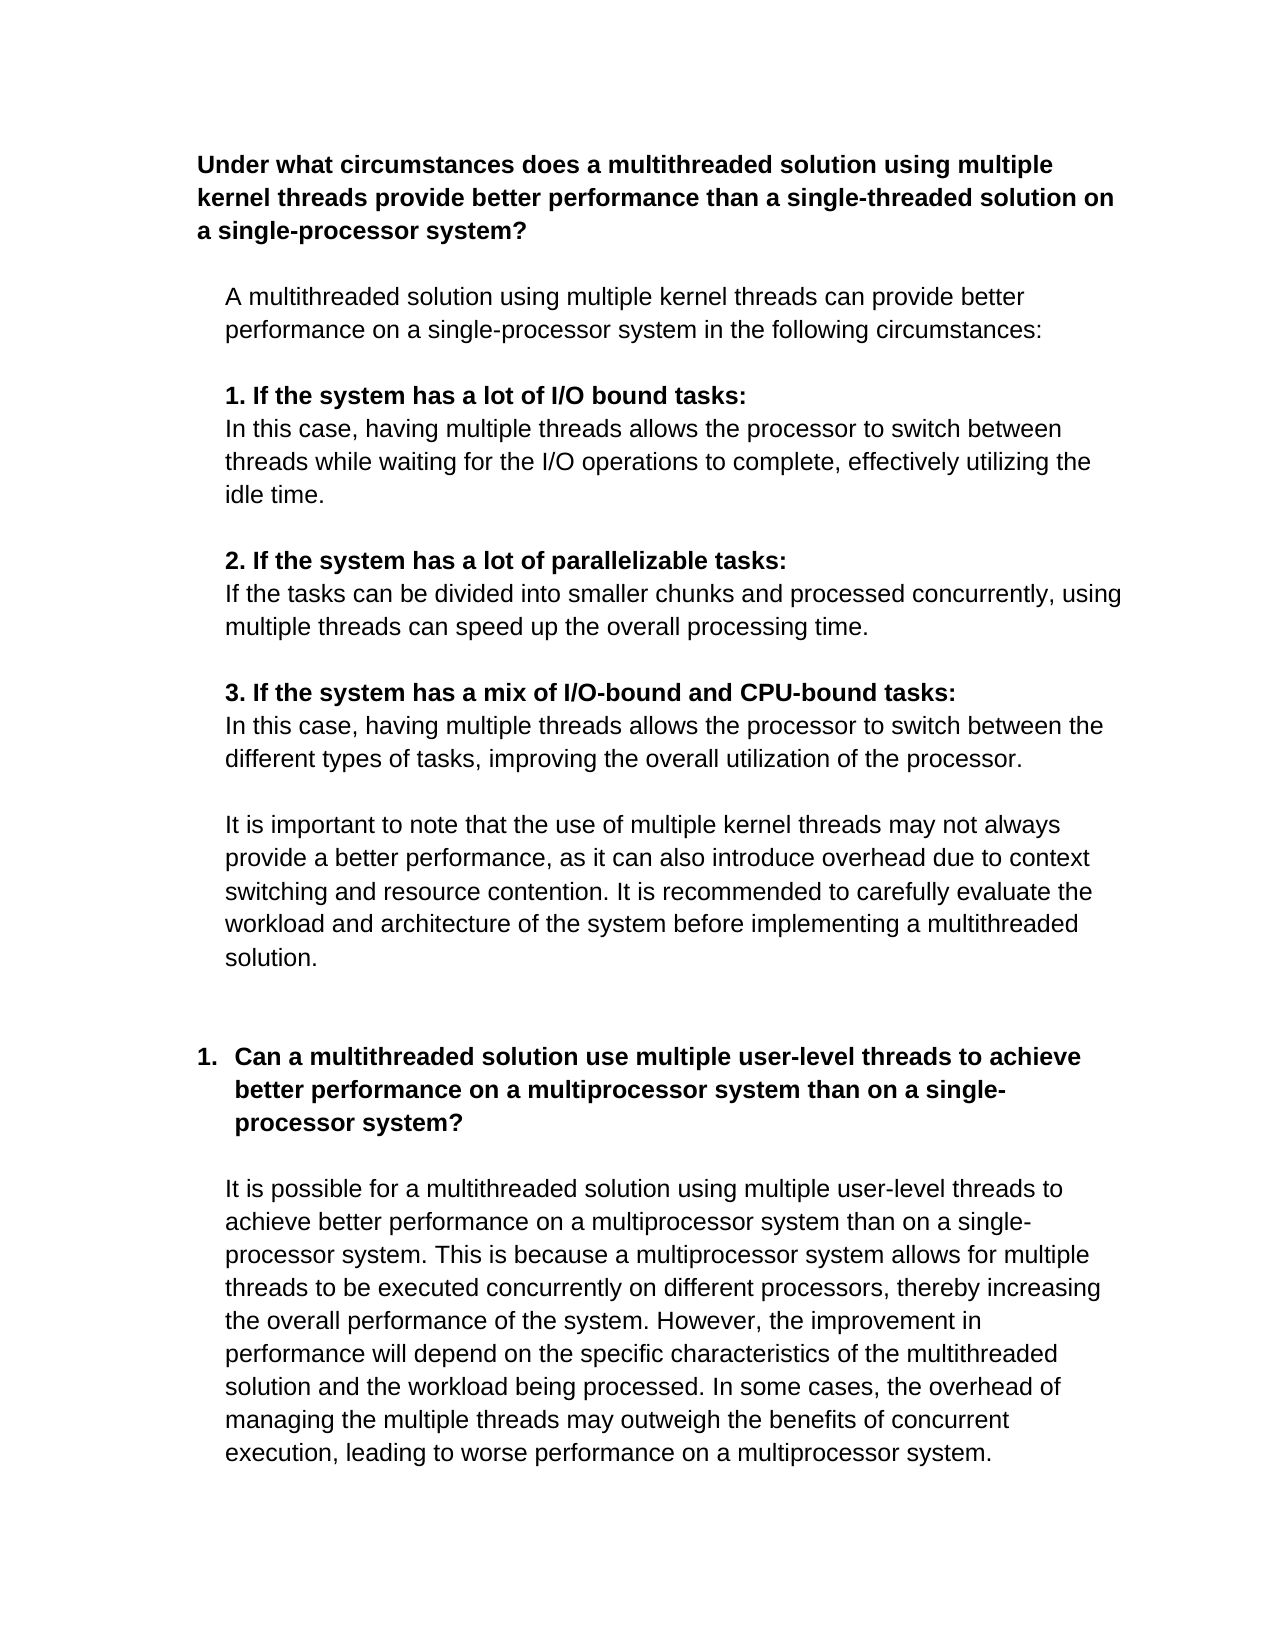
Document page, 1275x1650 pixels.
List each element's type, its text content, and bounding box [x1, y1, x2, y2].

list Can a multithreaded solution use multiple user-level threads to achieve better performance on a multiprocessor system than on a single-processor system? [197, 1042, 1125, 1136]
text In this case, having multiple threads allows the processor to switch between threads while waiting for the I/O operations to complete, effectively utilizing the idle time. [225, 414, 1125, 509]
text It is important to note that the use of multiple kernel threads may not always provide a better performance, as it can also introduce overhead due to context switching and resource contention. It is recommended to carefully evaluate the workload and architecture of the system before implementing a multithreaded solution. [225, 810, 1125, 971]
text A multithreaded solution using multiple kernel threads can provide better performance on a single-processor system in the following circumstances: [225, 282, 1125, 344]
text In this case, having multiple threads allows the processor to switch between the different types of tasks, improving the overall utilization of the processor. [225, 711, 1125, 773]
text It is possible for a multithreaded solution using multiple user-level threads to achieve better performance on a multiprocessor system than on a single-processor system. This is because a multiprocessor system allows for multiple threads to be executed concurrently on different processors, thereby increasing the overall performance of the system. However, the improvement in performance will depend on the specific characteristics of the multithreaded solution and the workload being processed. In some cases, the overhead of managing the multiple threads may outweigh the benefits of concurrent execution, leading to worse performance on a multiprocessor system. [225, 1174, 1125, 1467]
text Under what circumstances does a multithreaded solution using multiple kernel threads provide better performance than a single-threaded solution on a single-processor system? [197, 150, 1125, 245]
text If the tasks can be divided into smaller chunks and processed concurrently, using multiple threads can speed up the overall processing time. [225, 579, 1125, 641]
text 1. If the system has a lot of I/O bound tasks: [150, 381, 1125, 410]
text 3. If the system has a mix of I/O-bound and CPU-bound tasks: [225, 678, 1125, 707]
text 2. If the system has a lot of parallelizable tasks: [225, 546, 1125, 575]
